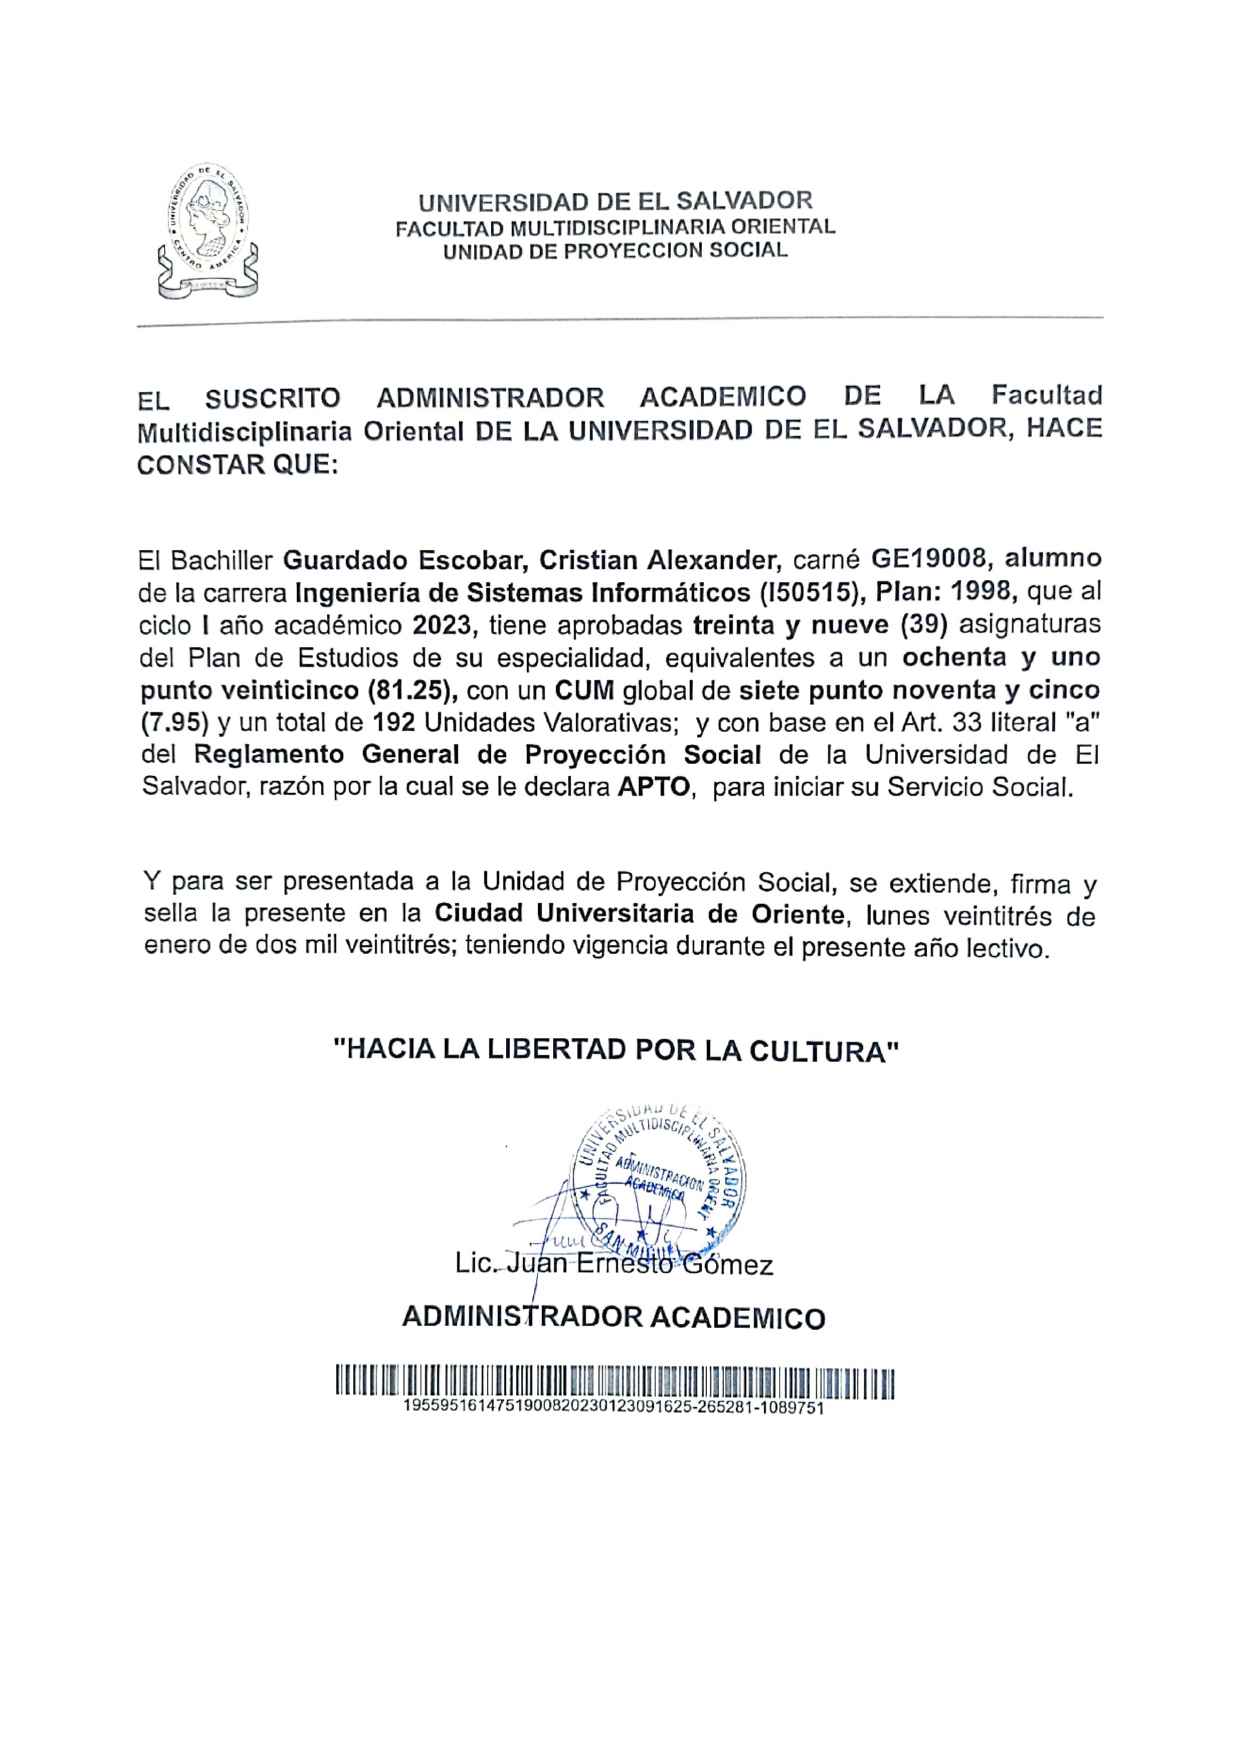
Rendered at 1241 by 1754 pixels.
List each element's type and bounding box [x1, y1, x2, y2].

picture [133, 158, 1106, 1596]
